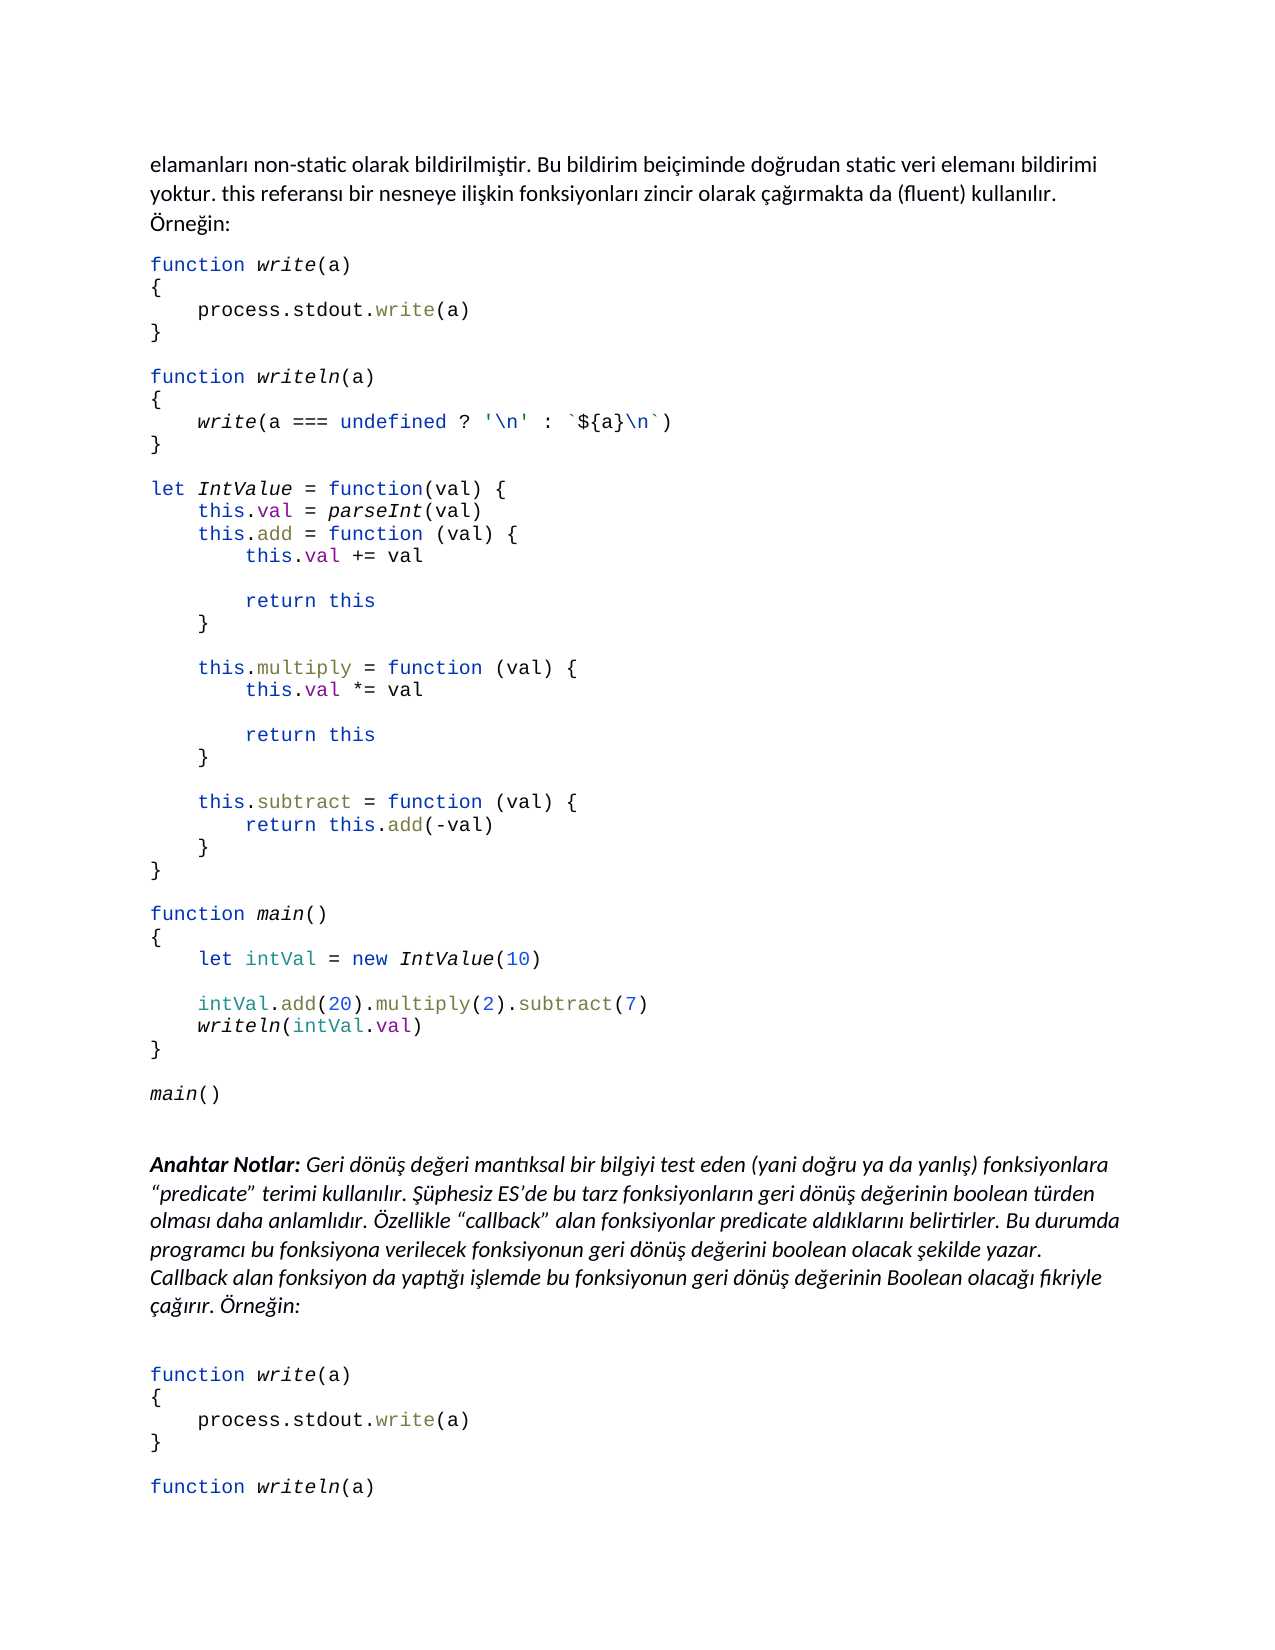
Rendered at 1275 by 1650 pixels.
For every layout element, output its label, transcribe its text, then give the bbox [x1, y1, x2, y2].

text Anahtar Notlar: Geri dönüş değeri mantıksal bir bilgiyi test eden (yani doğru ya da yanlış) fonksiyonlara “predicate” terimi kullanılır. Şüphesiz ES’de bu tarz fonksiyonların geri dönüş değerinin boolean türden olması daha anlamlıdır. Özellikle “callback” alan fonksiyonlar predicate aldıklarını belirtirler. Bu durumda programcı bu fonksiyona verilecek fonksiyonun geri dönüş değerini boolean olacak şekilde yazar. Callback alan fonksiyon da yaptığı işlemde bu fonksiyonun geri dönüş değerinin Boolean olacağı fikriyle çağırır. Örneğin: [150, 1151, 1125, 1319]
text function write(a) { process.stdout.write(a) } function writeln(a) { write(a === undefined ? '\n' : `${a}\n`) } let IntValue = function(val) { this.val = parseInt(val) this.add = function (val) { this.val += val return this } this.multiply = function (val) { this.val *= val return this } this.subtract = function (val) { return this.add(-val) } } function main() { let intVal = new IntValue(10) intVal.add(20).multiply(2).subtract(7) writeln(intVal.val) } main() [150, 255, 1125, 1106]
